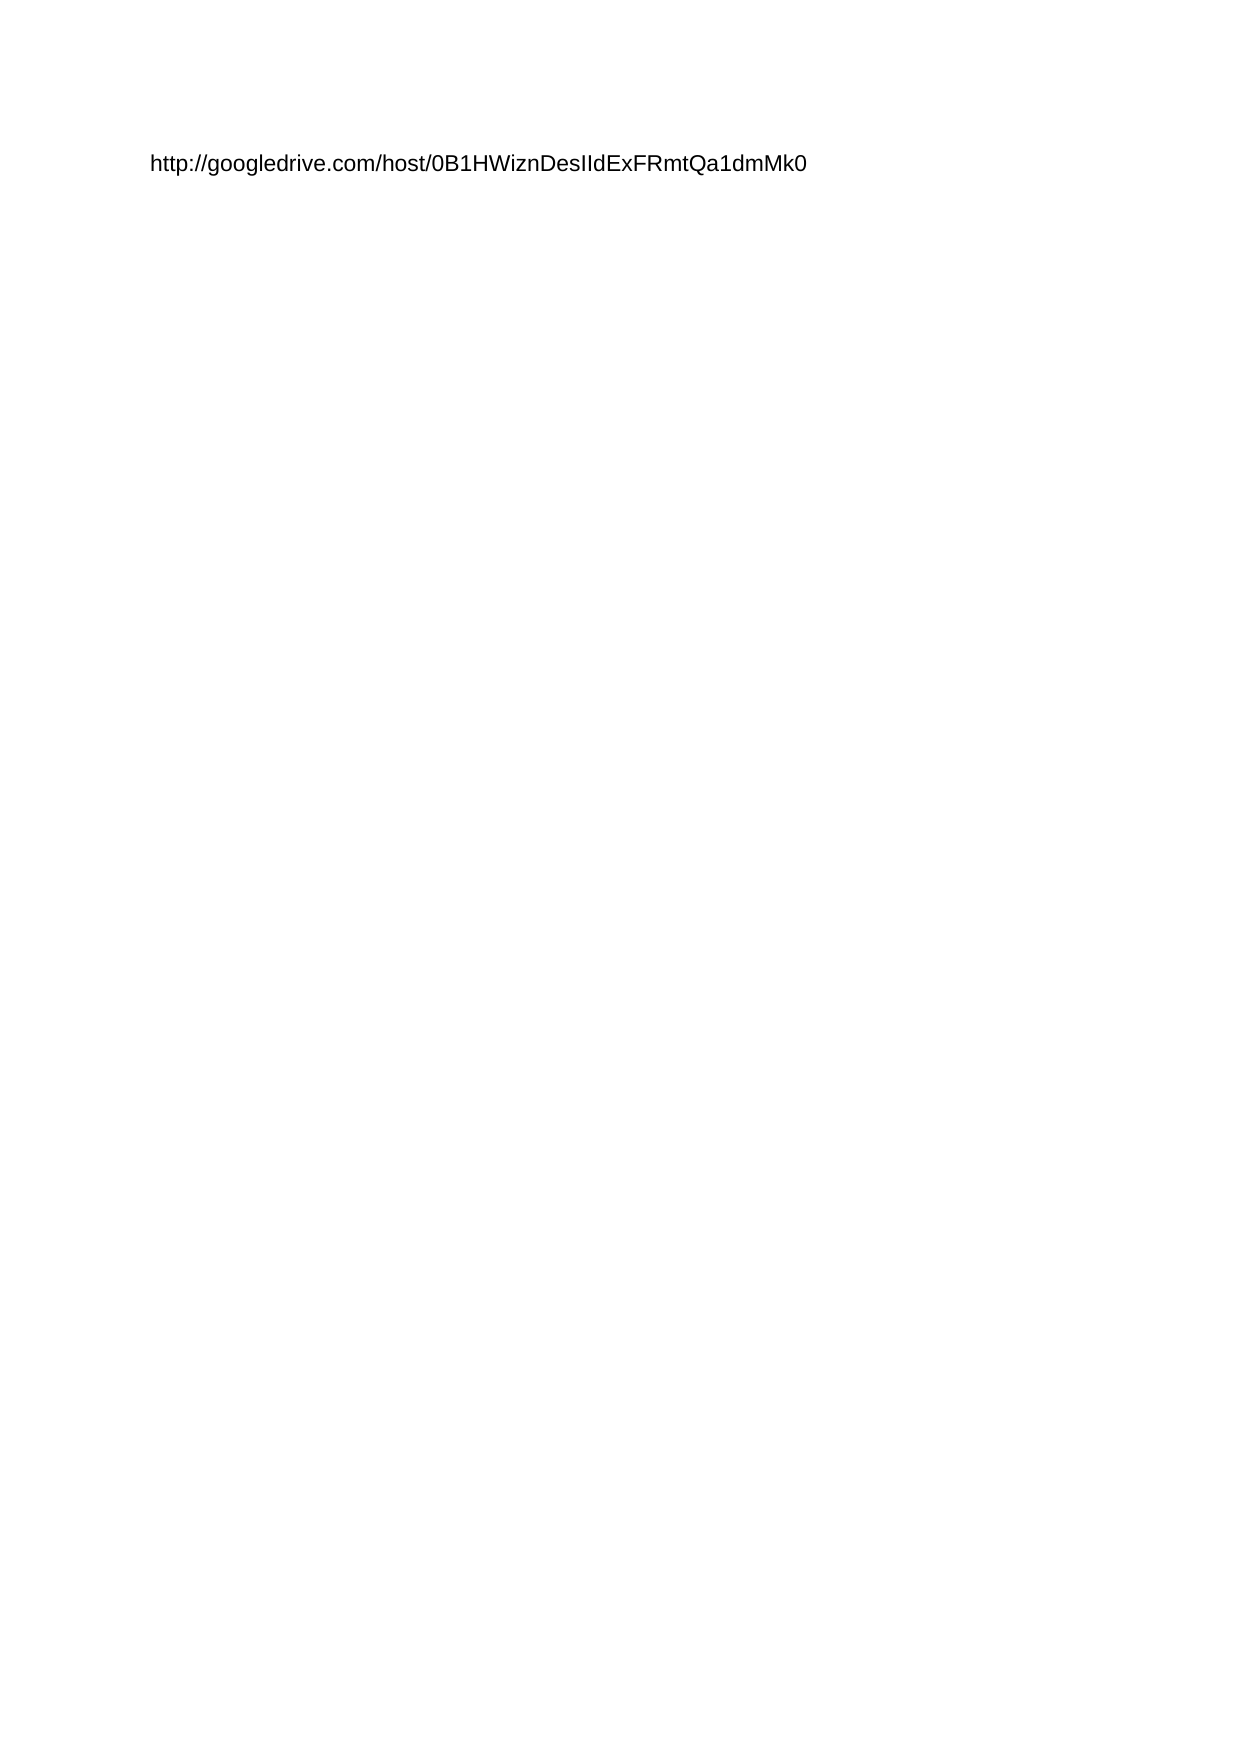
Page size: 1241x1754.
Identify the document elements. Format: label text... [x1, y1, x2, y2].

text http://googledrive.com/host/0B1HWiznDesIIdExFRmtQa1dmMk0 [150, 150, 1090, 176]
